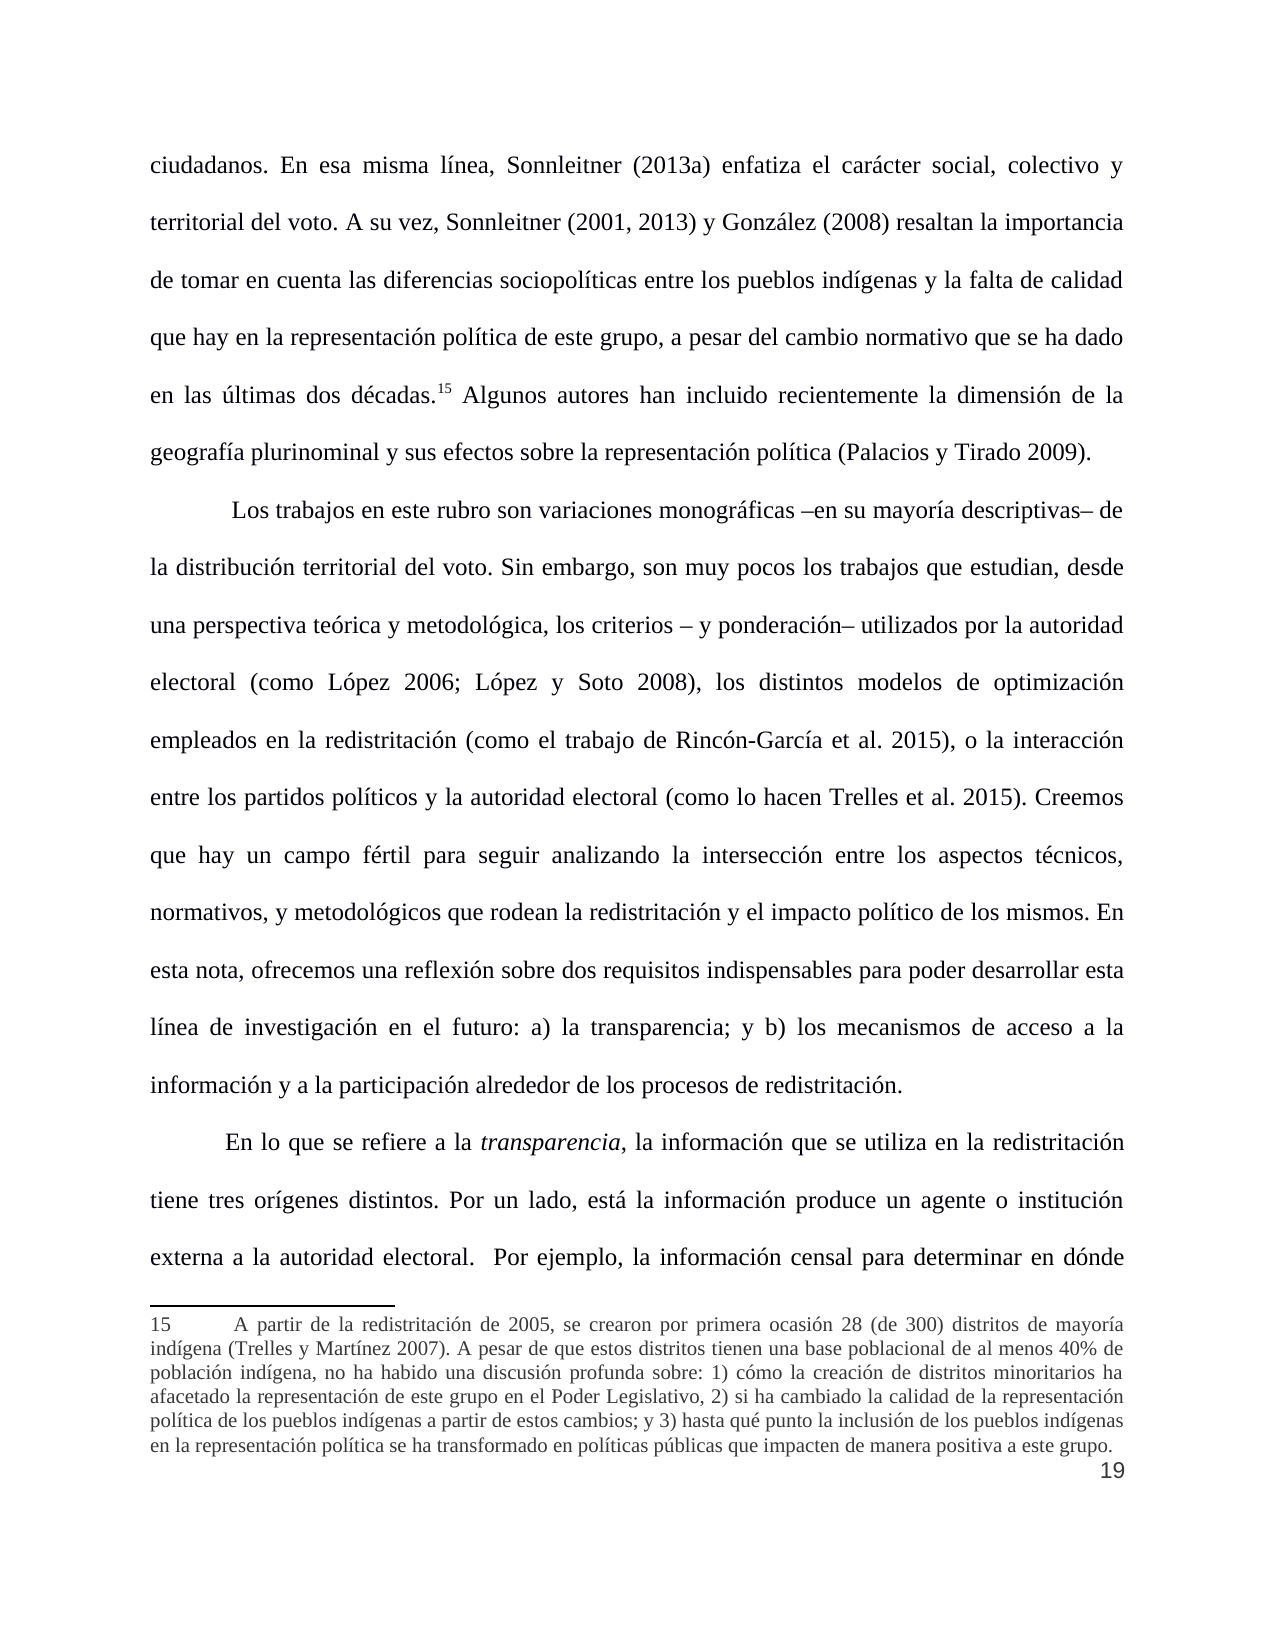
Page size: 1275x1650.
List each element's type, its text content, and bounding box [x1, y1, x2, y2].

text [150, 1127, 1125, 1271]
text Los trabajos en este rubro son variaciones monográficas –en su mayoría descriptivas– de la distribución territorial del voto. Sin embargo, son muy pocos los trabajos que estudian, desde una perspectiva teórica y metodológica, los criterios – y ponderación– utilizados por la autoridad electoral (como López 2006; López y Soto 2008), los distintos modelos de optimización empleados en la redistritación (como el trabajo de Rincón-García et al. 2015), o la interacción entre los partidos políticos y la autoridad electoral (como lo hacen Trelles et al. 2015). Creemos que hay un campo fértil para seguir analizando la intersección entre los aspectos técnicos, normativos, y metodológicos que rodean la redistritación y el impacto político de los mismos. En esta nota, ofrecemos una reflexión sobre dos requisitos indispensables para poder desarrollar esta línea de investigación en el futuro: a) la transparencia; y b) los mecanismos de acceso a la información y a la participación alrededor de los procesos de redistritación. [150, 495, 1125, 1099]
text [150, 150, 1125, 466]
